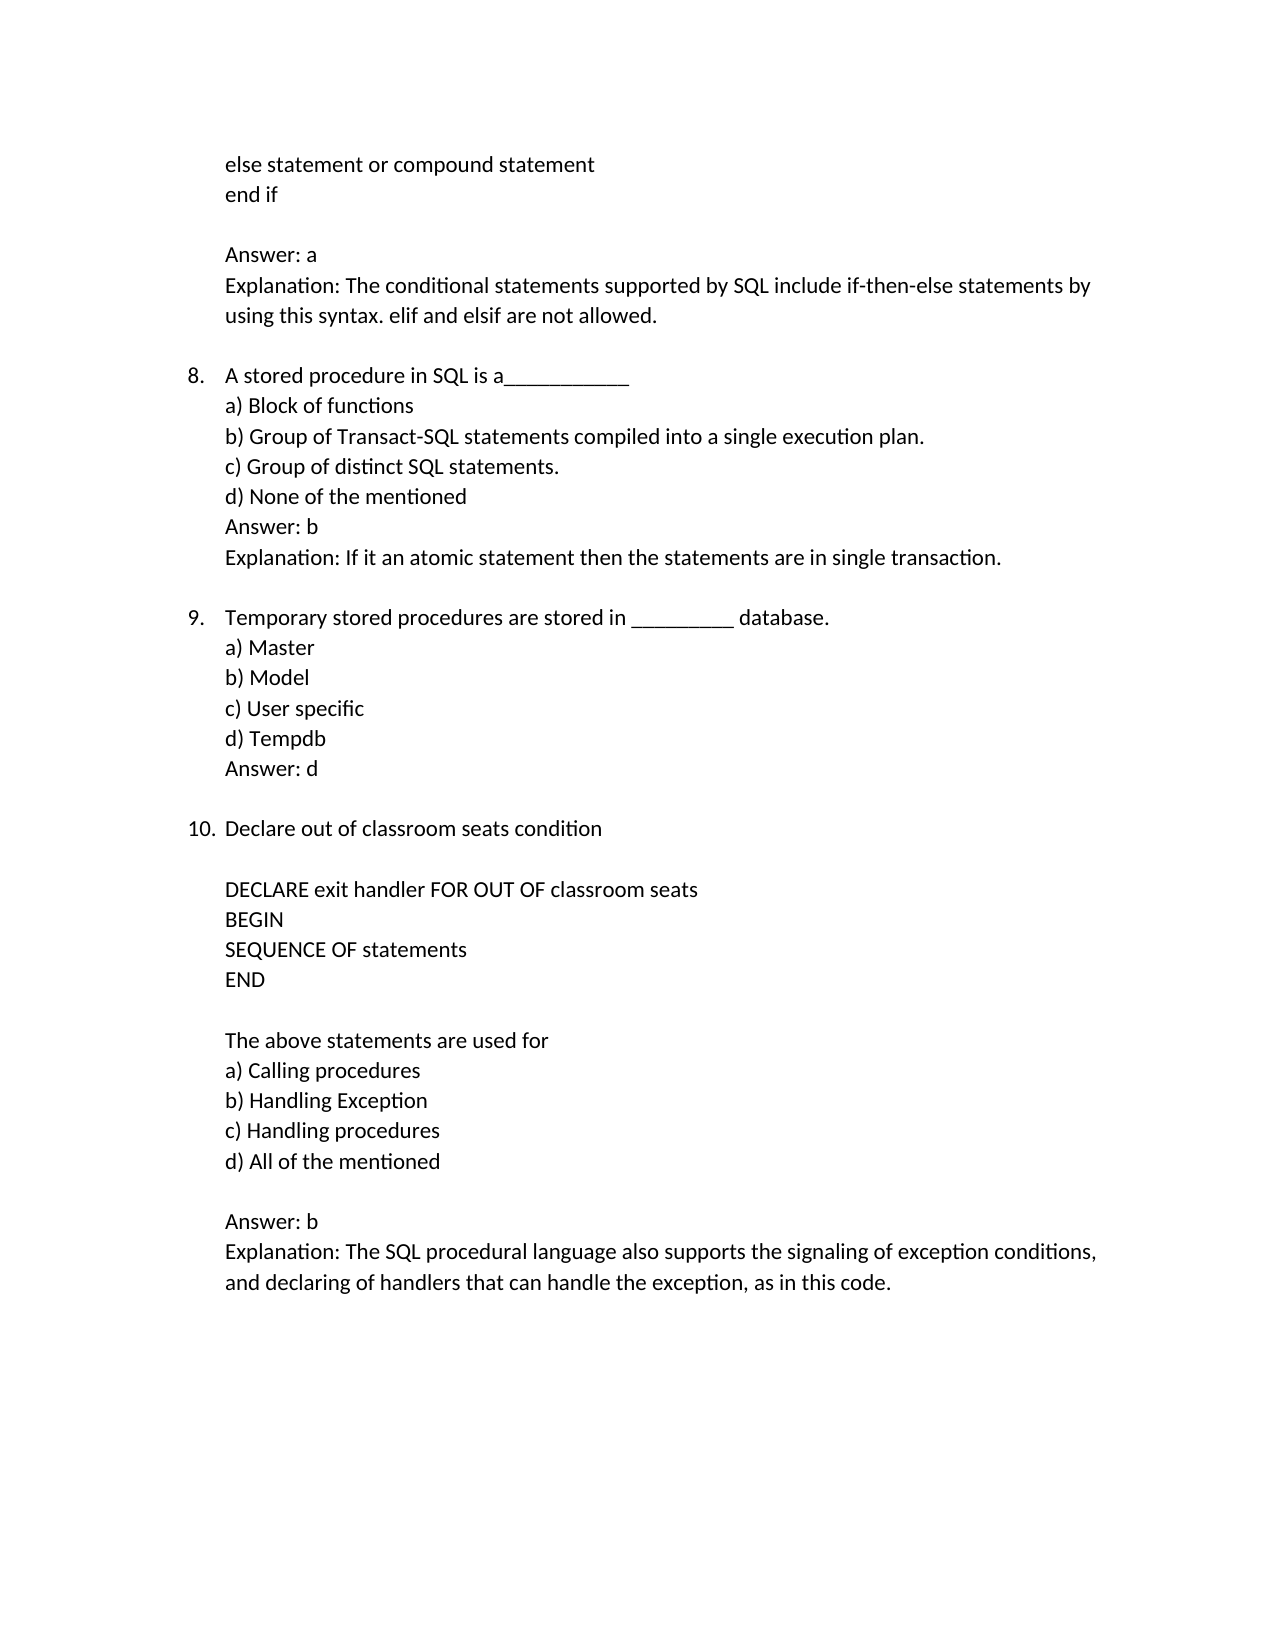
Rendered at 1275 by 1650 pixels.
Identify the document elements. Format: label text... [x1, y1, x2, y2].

list end if [225, 180, 1125, 208]
list BEGIN [225, 905, 1125, 933]
list b) Handling Exception [225, 1086, 1125, 1114]
list Answer: b Explanation: The SQL procedural language also supports the signaling of exception conditions, and declaring of handlers that can handle the exception, as in this code. [225, 1207, 1125, 1296]
list Answer: d [225, 754, 1125, 782]
list END [225, 966, 1125, 994]
list Answer: a Explanation: The conditional statements supported by SQL include if-then-else statements by using this syntax. elif and elsif are not allowed. [225, 241, 1125, 329]
list Declare out of classroom seats condition [187, 814, 1125, 843]
list DECLARE exit handler FOR OUT OF classroom seats [225, 875, 1125, 903]
list else statement or compound statement [225, 150, 1125, 178]
list a) Calling procedures [225, 1056, 1125, 1084]
list d) All of the mentioned [225, 1147, 1125, 1175]
list Answer: b Explanation: If it an atomic statement then the statements are in single transaction. [225, 512, 1125, 571]
list The above statements are used for [225, 1026, 1125, 1054]
list Temporary stored procedures are stored in _________ database. a) Master b) Model c) User specific d) Tempdb [187, 603, 1125, 752]
list A stored procedure in SQL is a___________ a) Block of functions b) Group of Transact-SQL statements compiled into a single execution plan. c) Group of distinct SQL statements. d) None of the mentioned [187, 361, 1125, 510]
list SEQUENCE OF statements [225, 935, 1125, 963]
list c) Handling procedures [225, 1117, 1125, 1145]
